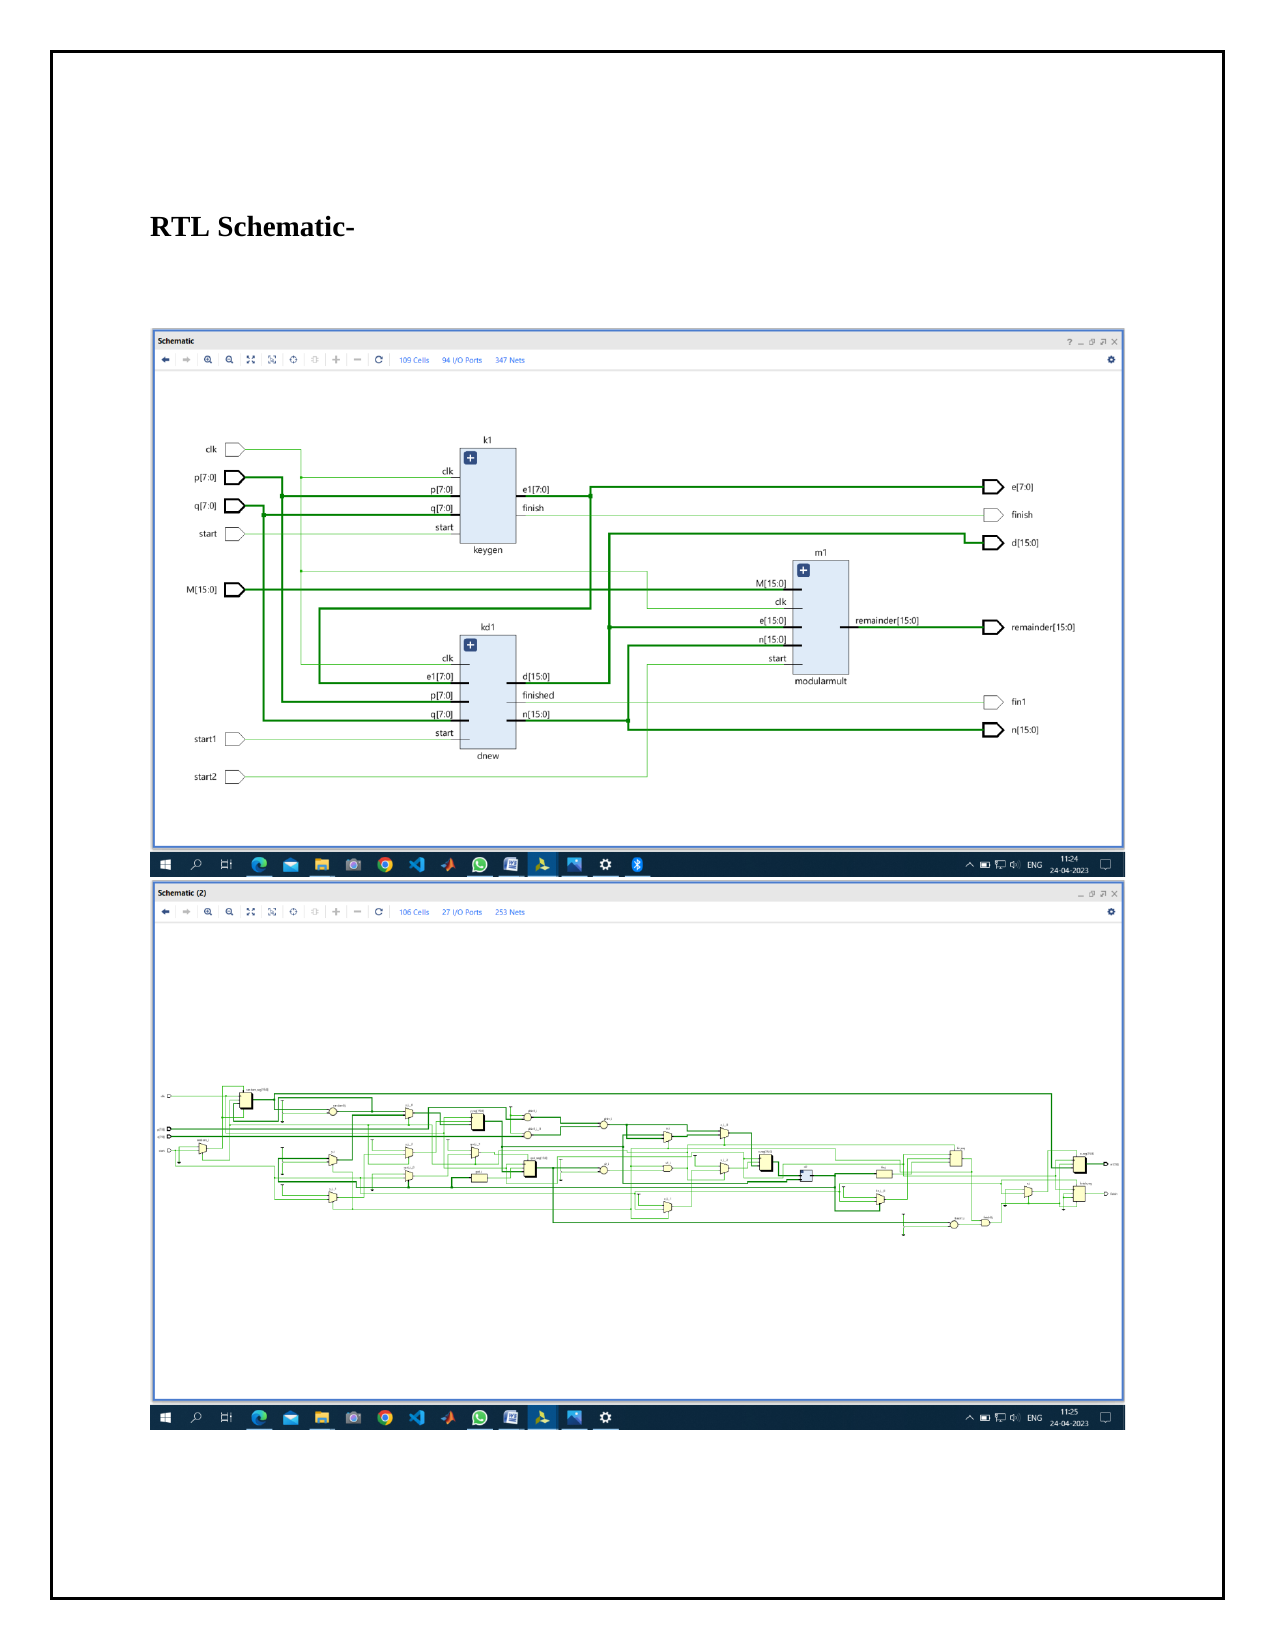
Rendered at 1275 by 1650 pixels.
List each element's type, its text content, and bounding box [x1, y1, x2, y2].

picture [150, 328, 1125, 877]
picture [150, 880, 1125, 1430]
text RTL Schematic- [150, 209, 1125, 243]
